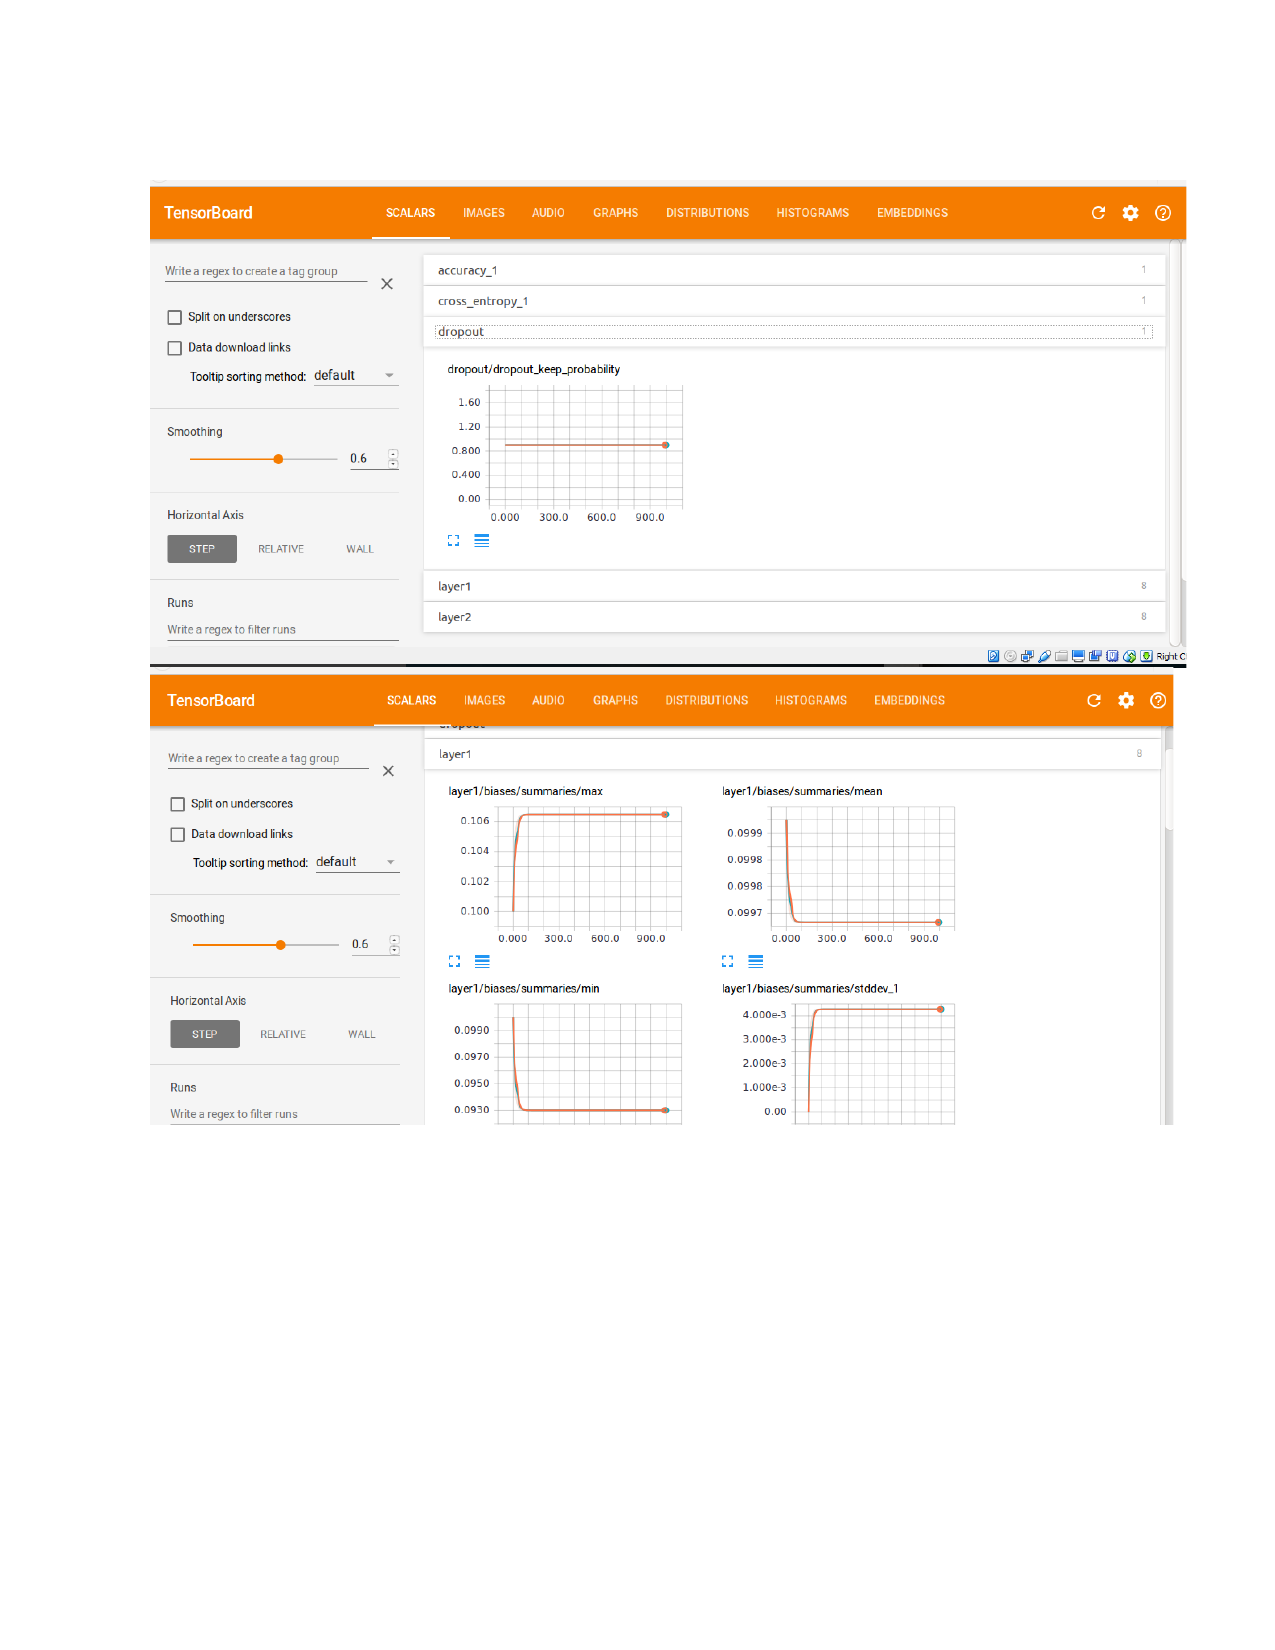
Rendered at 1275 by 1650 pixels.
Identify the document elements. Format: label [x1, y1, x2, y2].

picture [150, 180, 1187, 1125]
